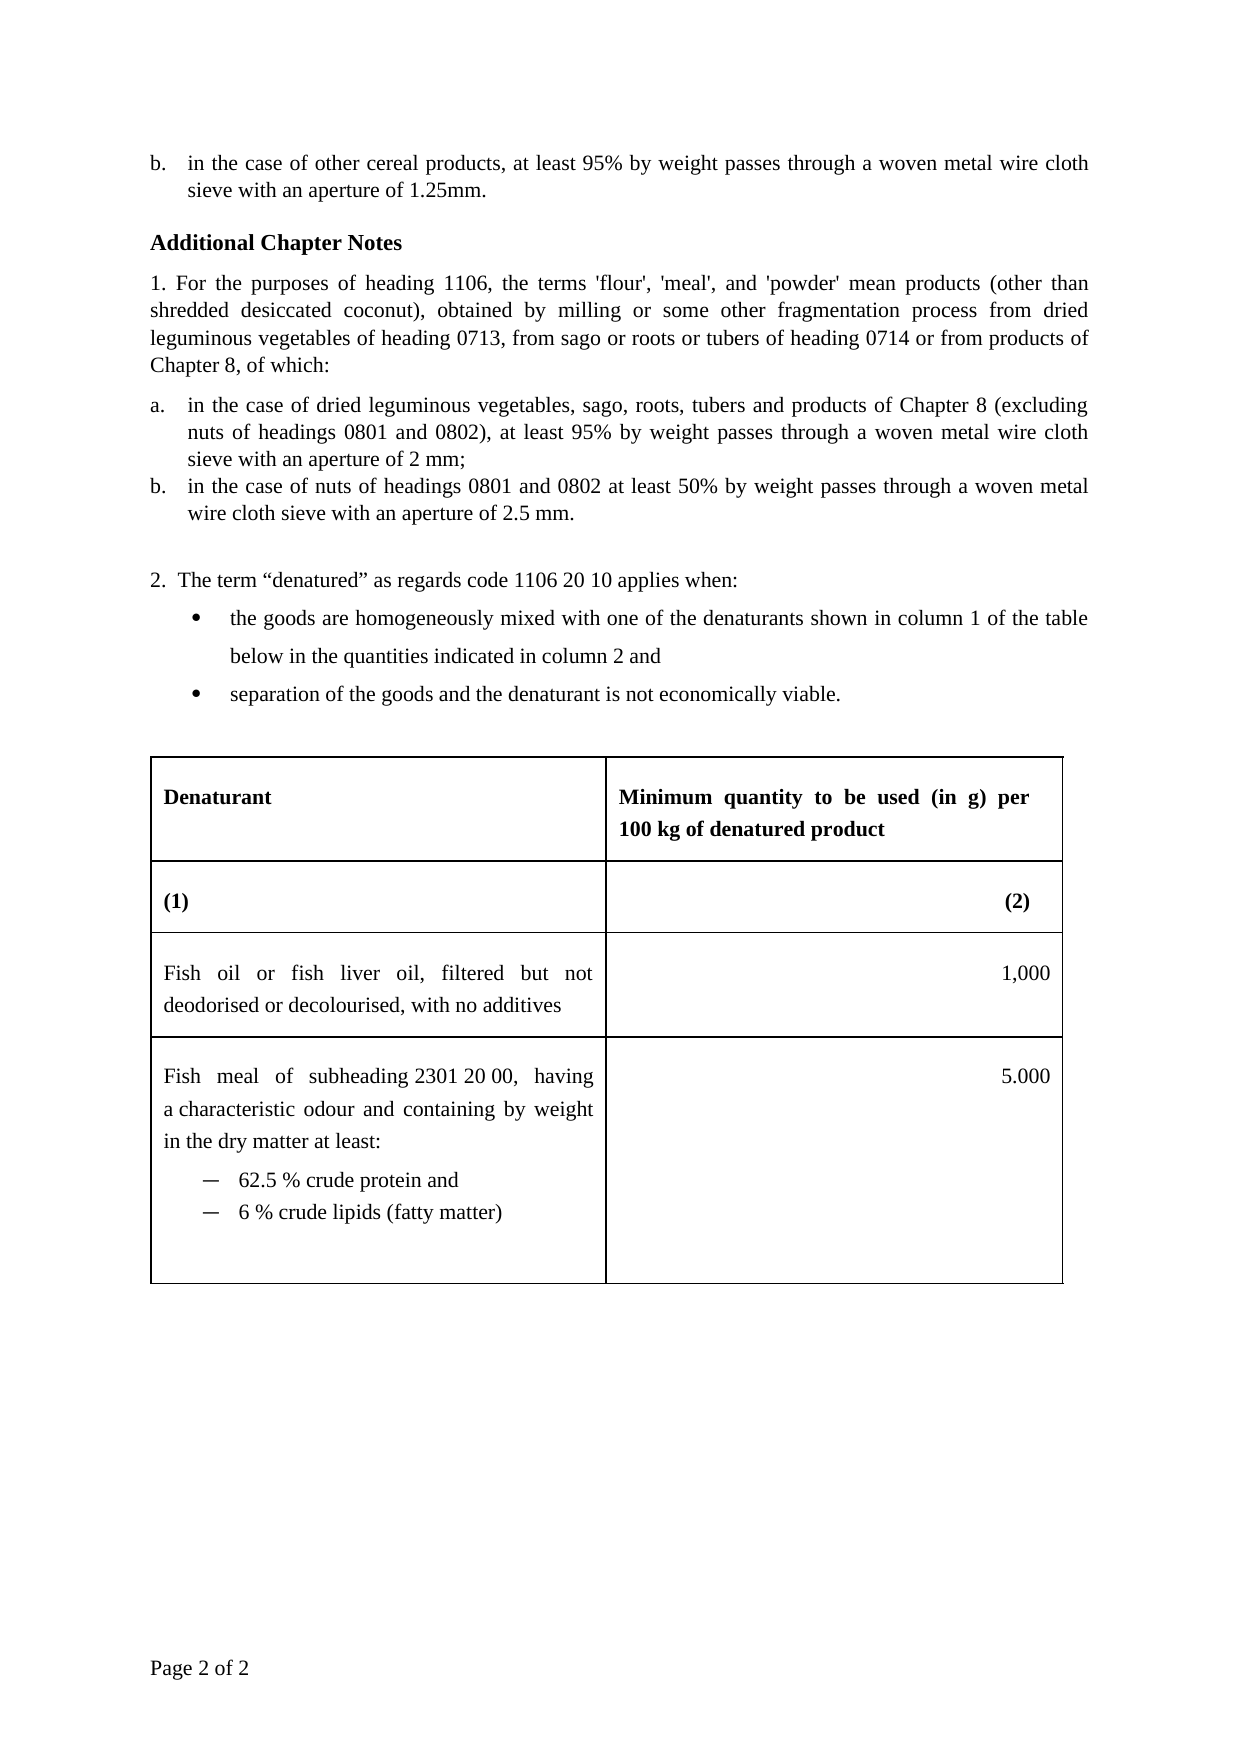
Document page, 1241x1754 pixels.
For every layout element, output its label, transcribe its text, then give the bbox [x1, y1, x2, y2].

table_cell (2) [607, 862, 1062, 932]
table_cell Fish oil or fish liver oil, filtered but not deodorised or decolourised, with no additives [152, 933, 605, 1036]
list in the case of nuts of headings 0801 and 0802 at least 50% by weight passes through a woven metal wire cloth sieve with an aperture of 2.5 mm. [150, 473, 1090, 526]
text 1. For the purposes of heading 1106, the terms 'flour', 'meal', and 'powder' mean products (other than shredded desiccated coconut), obtained by milling or some other fragmentation process from dried leguminous vegetables of heading 0713, from sago or roots or tubers of heading 0714 or from products of Chapter 8, of which: [150, 270, 1090, 377]
list separation of the goods and the denaturant is not economically viable. [192, 681, 1090, 706]
table_cell (1) [152, 862, 605, 932]
table_header Minimum quantity to be used (in g) per 100 kg of denatured product [607, 758, 1062, 860]
list the goods are homogeneously mixed with one of the denaturants shown in column 1 of the table below in the quantities indicated in column 2 and [192, 605, 1090, 668]
list in the case of other cereal products, at least 95% by weight passes through a woven metal wire cloth sieve with an aperture of 1.25mm. [150, 150, 1090, 202]
list in the case of dried leguminous vegetables, sago, roots, tubers and products of Chapter 8 (excluding nuts of headings 0801 and 0802), at least 95% by weight passes through a woven metal wire cloth sieve with an aperture of 2 mm; [150, 392, 1090, 471]
table_header Denaturant [152, 758, 605, 860]
table_cell 1,000 [607, 933, 1062, 1036]
table_cell 5.000 [607, 1038, 1062, 1282]
text 2. The term “denatured” as regards code 1106 20 10 applies when: [150, 567, 1090, 592]
table_cell Fish meal of subheading 2301 20 00, having a characteristic odour and containing by weight in the dry matter at least: 62.5 % crude protein and 6 % crude lipids (fatty matter) [152, 1038, 605, 1282]
subtitle Additional Chapter Notes [150, 229, 1090, 256]
